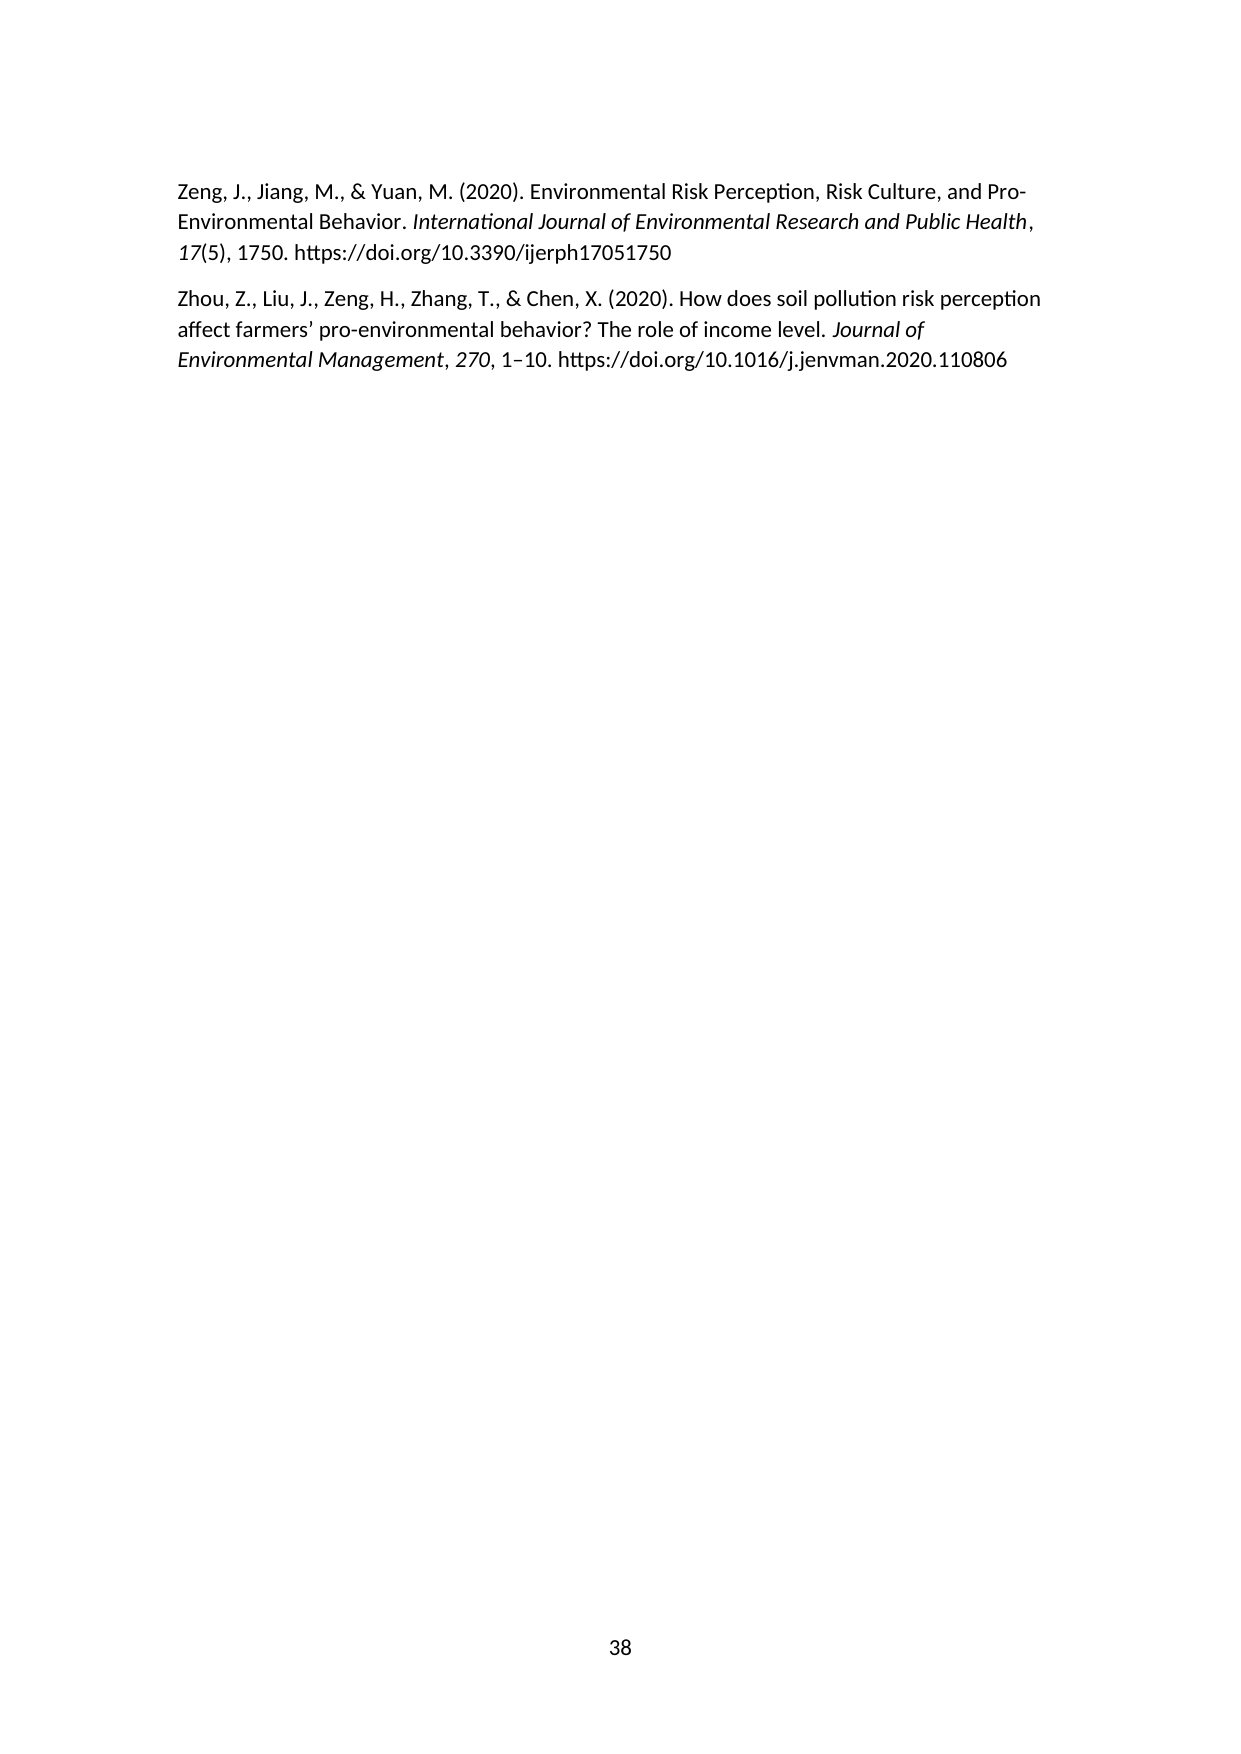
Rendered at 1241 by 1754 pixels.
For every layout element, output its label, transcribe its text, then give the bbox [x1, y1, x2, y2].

text Zeng, J., Jiang, M., & Yuan, M. (2020). Environmental Risk Perception, Risk Culture, and Pro-Environmental Behavior. International Journal of Environmental Research and Public Health, 17(5), 1750. https://doi.org/10.3390/ijerph17051750 [177, 177, 1063, 266]
text Zhou, Z., Liu, J., Zeng, H., Zhang, T., & Chen, X. (2020). How does soil pollution risk perception affect farmers’ pro-environmental behavior? The role of income level. Journal of Environmental Management, 270, 1–10. https://doi.org/10.1016/j.jenvman.2020.110806 [177, 284, 1063, 373]
